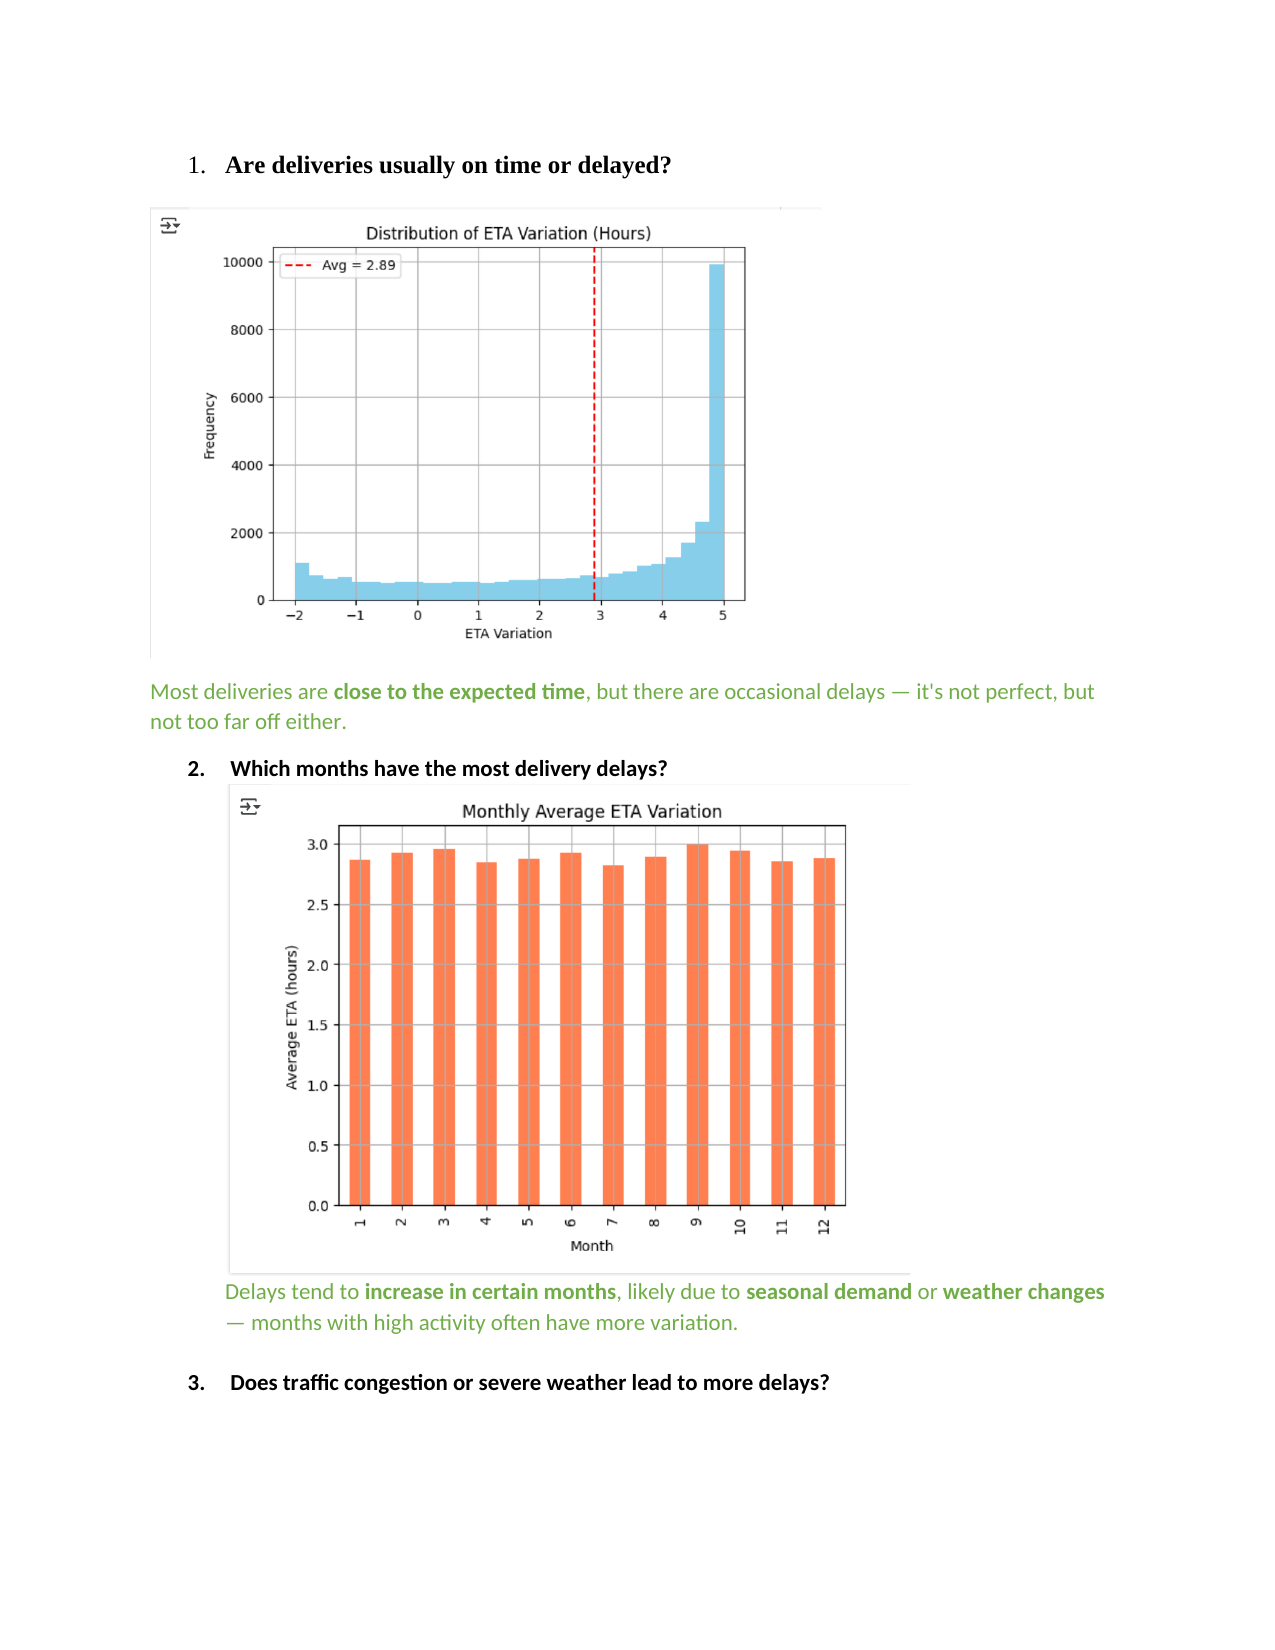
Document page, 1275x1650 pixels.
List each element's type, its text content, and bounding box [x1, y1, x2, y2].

text Most deliveries are close to the expected time, but there are occasional delays — it's not perfect, but not too far off either. [150, 677, 1125, 735]
picture [150, 207, 822, 658]
list Does traffic congestion or severe weather lead to more delays? [187, 1368, 1125, 1396]
picture [225, 784, 911, 1276]
list Are deliveries usually on time or delayed? [187, 150, 1125, 179]
list Delays tend to increase in certain months, likely due to seasonal demand or weather changes — months with high activity often have more variation. [225, 1277, 1125, 1336]
list Which months have the most delivery delays? [187, 754, 1125, 782]
